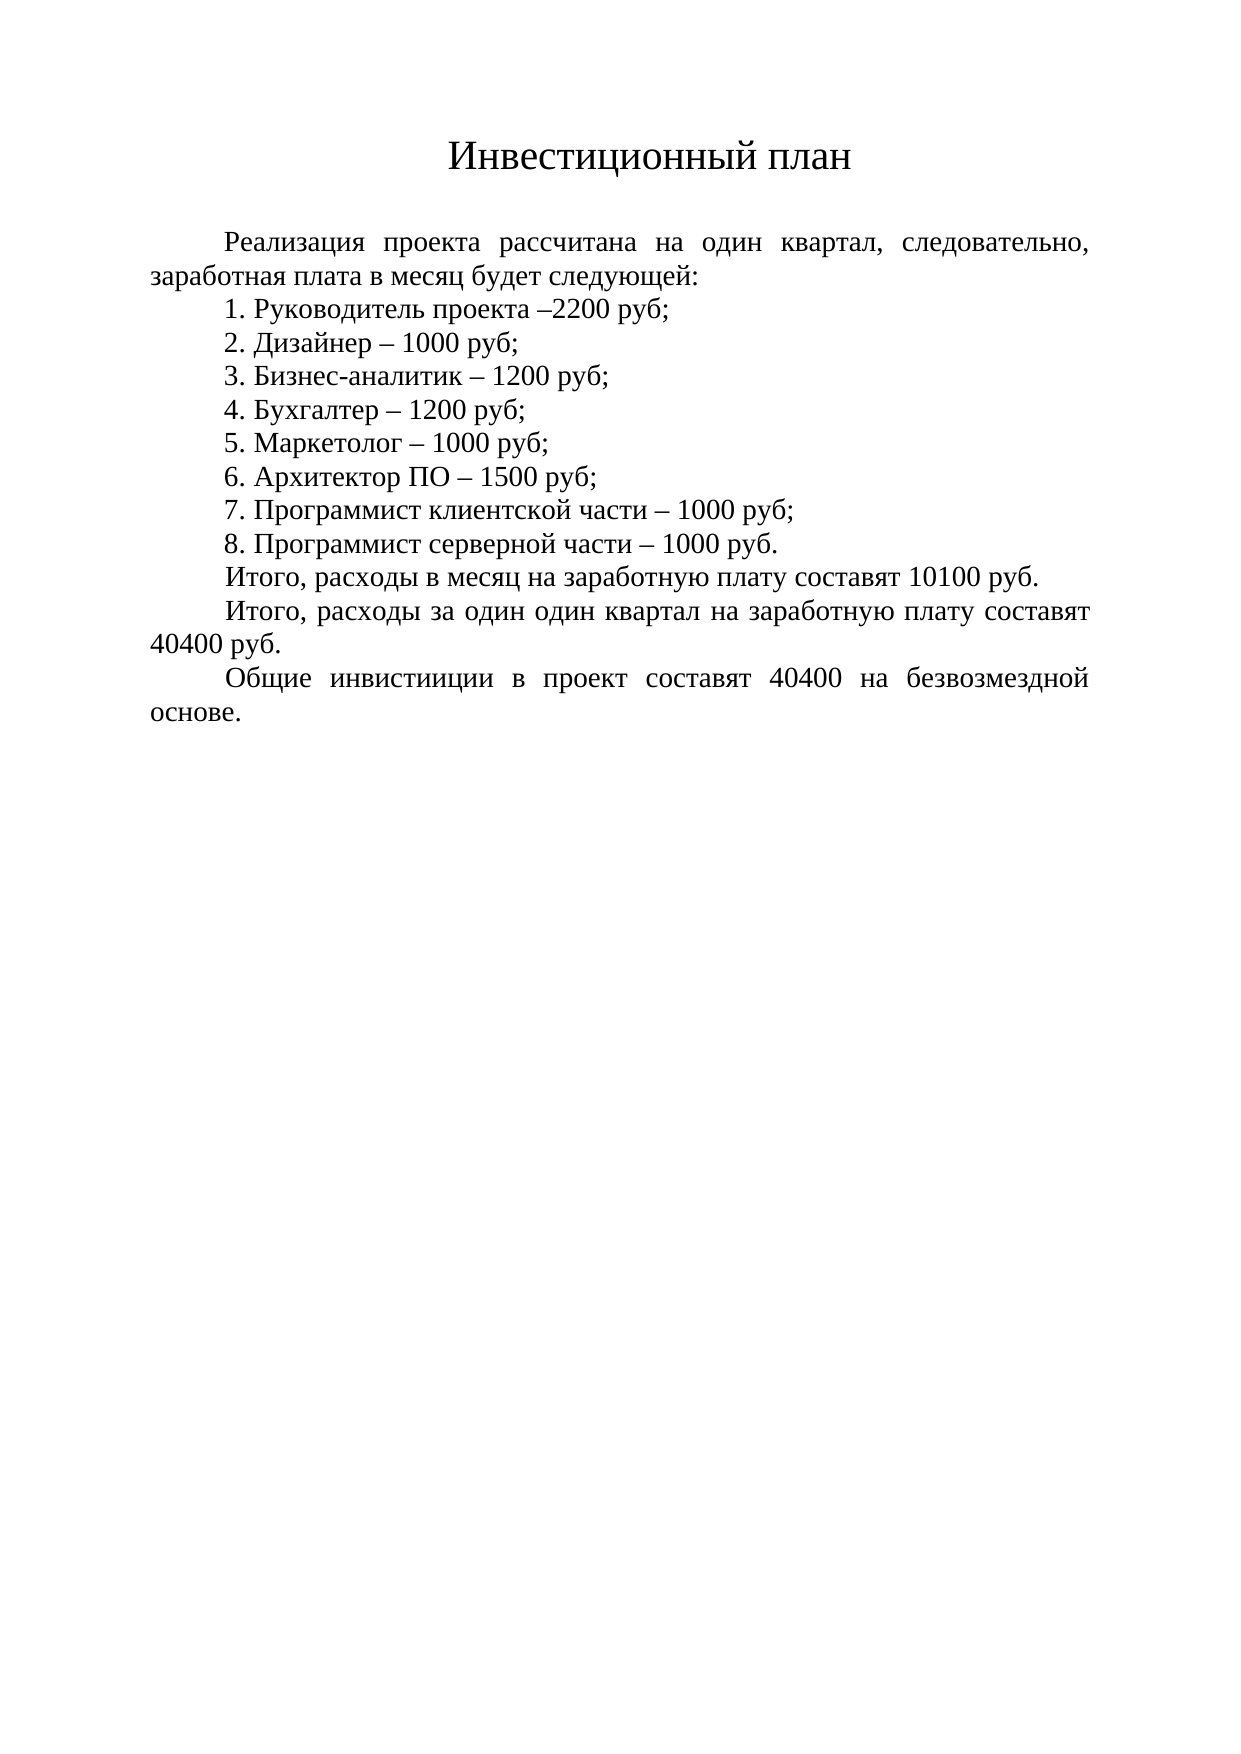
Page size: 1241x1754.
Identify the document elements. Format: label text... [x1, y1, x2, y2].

list Бухгалтер – 1200 руб; [224, 392, 1090, 425]
list Дизайнер – 1000 руб; [224, 325, 1090, 358]
list Бизнес-аналитик – 1200 руб; [224, 358, 1090, 392]
subtitle Инвестиционный план [150, 130, 1090, 178]
text Итого, расходы в месяц на заработную плату составят 10100 руб. [150, 559, 1090, 593]
text Общие инвистииции в проект составят 40400 на безвозмездной основе. [150, 660, 1090, 727]
list Руководитель проекта –2200 руб; [224, 291, 1090, 325]
text Итого, расходы за один один квартал на заработную плату составят 40400 руб. [150, 593, 1090, 660]
list Маркетолог – 1000 руб; [224, 425, 1090, 459]
list Программист клиентской части – 1000 руб; [224, 492, 1090, 526]
list Архитектор ПО – 1500 руб; [224, 459, 1090, 492]
text Реализация проекта рассчитана на один квартал, следовательно, заработная плата в месяц будет следующей: [150, 224, 1090, 291]
list Программист серверной части – 1000 руб. [224, 526, 1090, 559]
